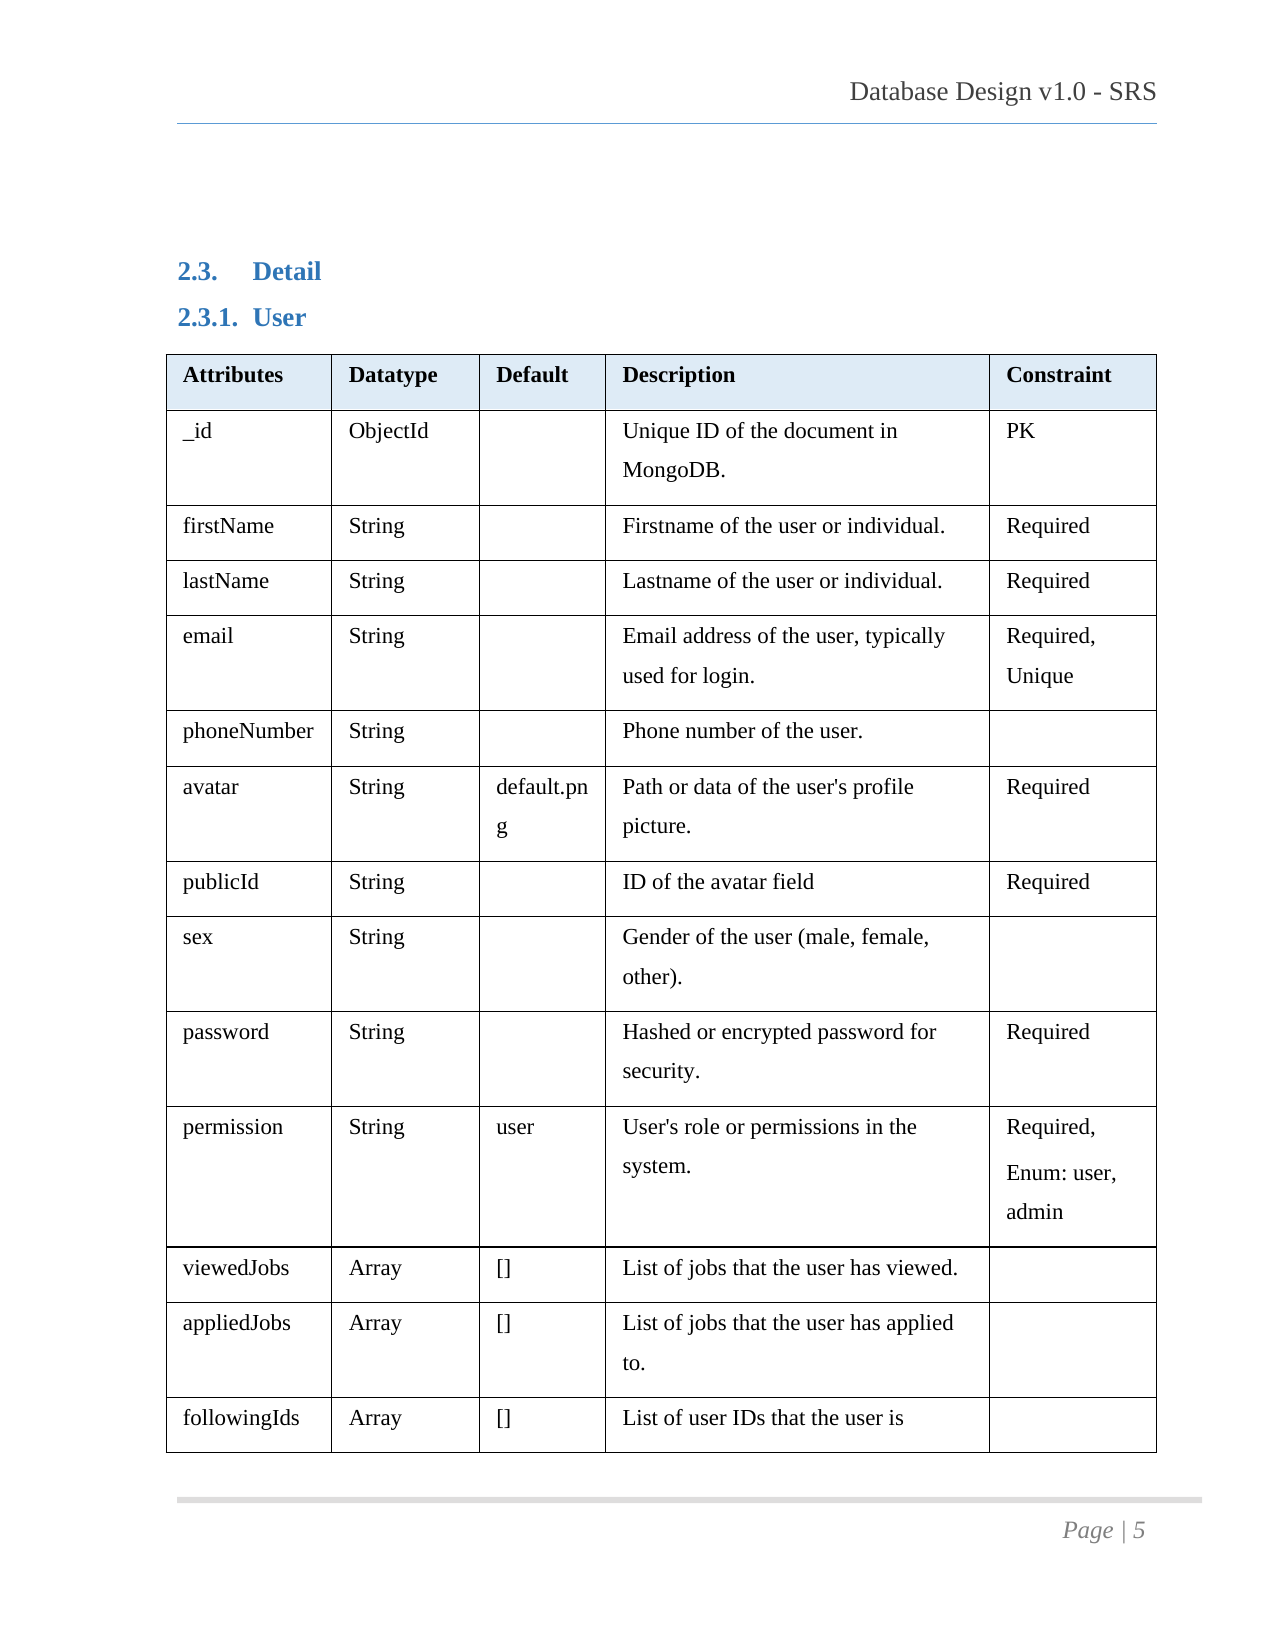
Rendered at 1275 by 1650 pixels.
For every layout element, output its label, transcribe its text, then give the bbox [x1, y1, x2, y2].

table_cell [606, 1398, 989, 1452]
table_cell Unique ID of the document in MongoDB. [606, 411, 989, 504]
table_cell email [167, 616, 331, 710]
table_cell [480, 862, 605, 916]
table_cell String [332, 1107, 479, 1246]
table_cell Required [990, 1012, 1156, 1106]
table_cell Gender of the user (male, female, other). [606, 917, 989, 1011]
table_cell Required [990, 561, 1156, 615]
table_cell String [332, 1012, 479, 1106]
table_cell String [332, 862, 479, 916]
table_cell String [332, 711, 479, 766]
table_cell default.png [480, 767, 605, 861]
table_cell [480, 917, 605, 1011]
table_cell Path or data of the user's profile picture. [606, 767, 989, 861]
list Detail [177, 254, 1143, 286]
table_cell permission [167, 1107, 331, 1246]
table_cell Array [332, 1398, 479, 1452]
table_cell List of jobs that the user has viewed. [606, 1248, 989, 1302]
table_cell [480, 411, 605, 504]
table_cell ObjectId [332, 411, 479, 504]
table_header Description [606, 355, 989, 409]
table_cell user [480, 1107, 605, 1246]
table_cell [480, 1012, 605, 1106]
table_cell firstName [167, 506, 331, 560]
table_cell _id [167, 411, 331, 504]
table_cell publicId [167, 862, 331, 916]
table_cell ID of the avatar field [606, 862, 989, 916]
table_cell phoneNumber [167, 711, 331, 766]
table_cell sex [167, 917, 331, 1011]
table_cell String [332, 616, 479, 710]
table_cell String [332, 561, 479, 615]
table_cell [990, 1398, 1156, 1452]
table_cell Required, Unique [990, 616, 1156, 710]
table_cell Array [332, 1303, 479, 1397]
table_cell password [167, 1012, 331, 1106]
table_header Default [480, 355, 605, 409]
table_cell avatar [167, 767, 331, 861]
table_cell List of jobs that the user has applied to. [606, 1303, 989, 1397]
table_cell Required, Enum: user, admin [990, 1107, 1156, 1246]
table_cell Lastname of the user or individual. [606, 561, 989, 615]
table_cell Required [990, 767, 1156, 861]
table_cell [] [480, 1303, 605, 1397]
table_cell [480, 711, 605, 766]
table_header Constraint [990, 355, 1156, 409]
table_cell Required [990, 862, 1156, 916]
table_cell PK [990, 411, 1156, 504]
table_cell [480, 506, 605, 560]
table_cell lastName [167, 561, 331, 615]
table_cell Required [990, 506, 1156, 560]
table_cell [] [480, 1248, 605, 1302]
table_cell followingIds [167, 1398, 331, 1452]
table_header Datatype [332, 355, 479, 409]
table_cell Array [332, 1248, 479, 1302]
table_cell Email address of the user, typically used for login. [606, 616, 989, 710]
table_cell String [332, 767, 479, 861]
table_cell User's role or permissions in the system. [606, 1107, 989, 1246]
table_cell viewedJobs [167, 1248, 331, 1302]
table_cell Firstname of the user or individual. [606, 506, 989, 560]
table_cell Hashed or encrypted password for security. [606, 1012, 989, 1106]
table_cell [480, 561, 605, 615]
table_cell String [332, 506, 479, 560]
table_cell Phone number of the user. [606, 711, 989, 766]
table_cell [990, 1248, 1156, 1302]
table_cell [480, 616, 605, 710]
list User [177, 301, 1143, 332]
table_cell [990, 917, 1156, 1011]
table_cell [990, 1303, 1156, 1397]
table_header Attributes [167, 355, 331, 409]
table_cell appliedJobs [167, 1303, 331, 1397]
table_cell [990, 711, 1156, 766]
table_cell [] [480, 1398, 605, 1452]
table_cell String [332, 917, 479, 1011]
